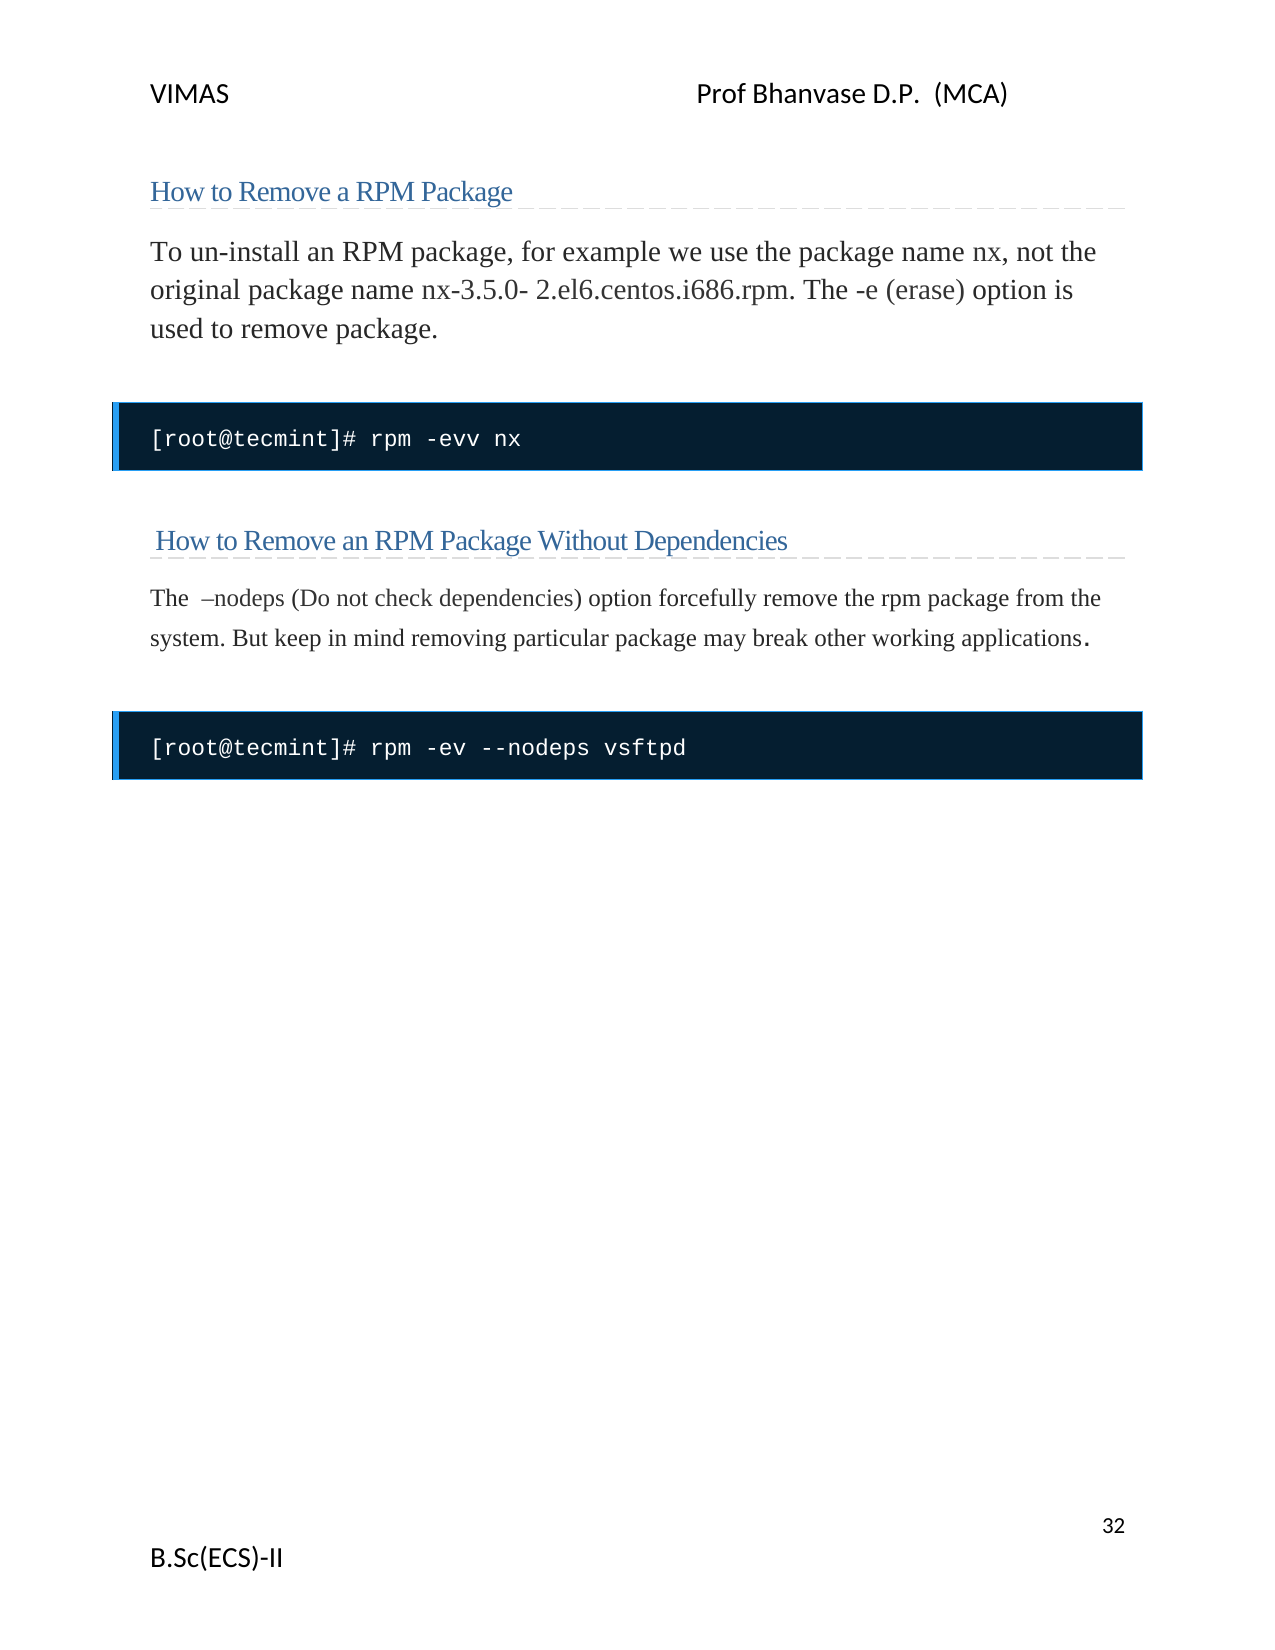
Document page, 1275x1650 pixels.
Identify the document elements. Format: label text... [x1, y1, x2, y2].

subtitle How to Remove a RPM Package [150, 174, 1125, 209]
text [root@tecmint]# rpm -evv nx [119, 403, 1142, 470]
text To un-install an RPM package, for example we use the package name nx, not the original package name nx-3.5.0- 2.el6.centos.i686.rpm. The -e (erase) option is used to remove package. [150, 234, 1125, 344]
text The –nodeps (Do not check dependencies) option forcefully remove the rpm package from the system. But keep in mind removing particular package may break other working applications. [150, 583, 1125, 653]
subtitle How to Remove an RPM Package Without Dependencies [150, 523, 1125, 559]
text [root@tecmint]# rpm -ev --nodeps vsftpd [119, 712, 1142, 779]
